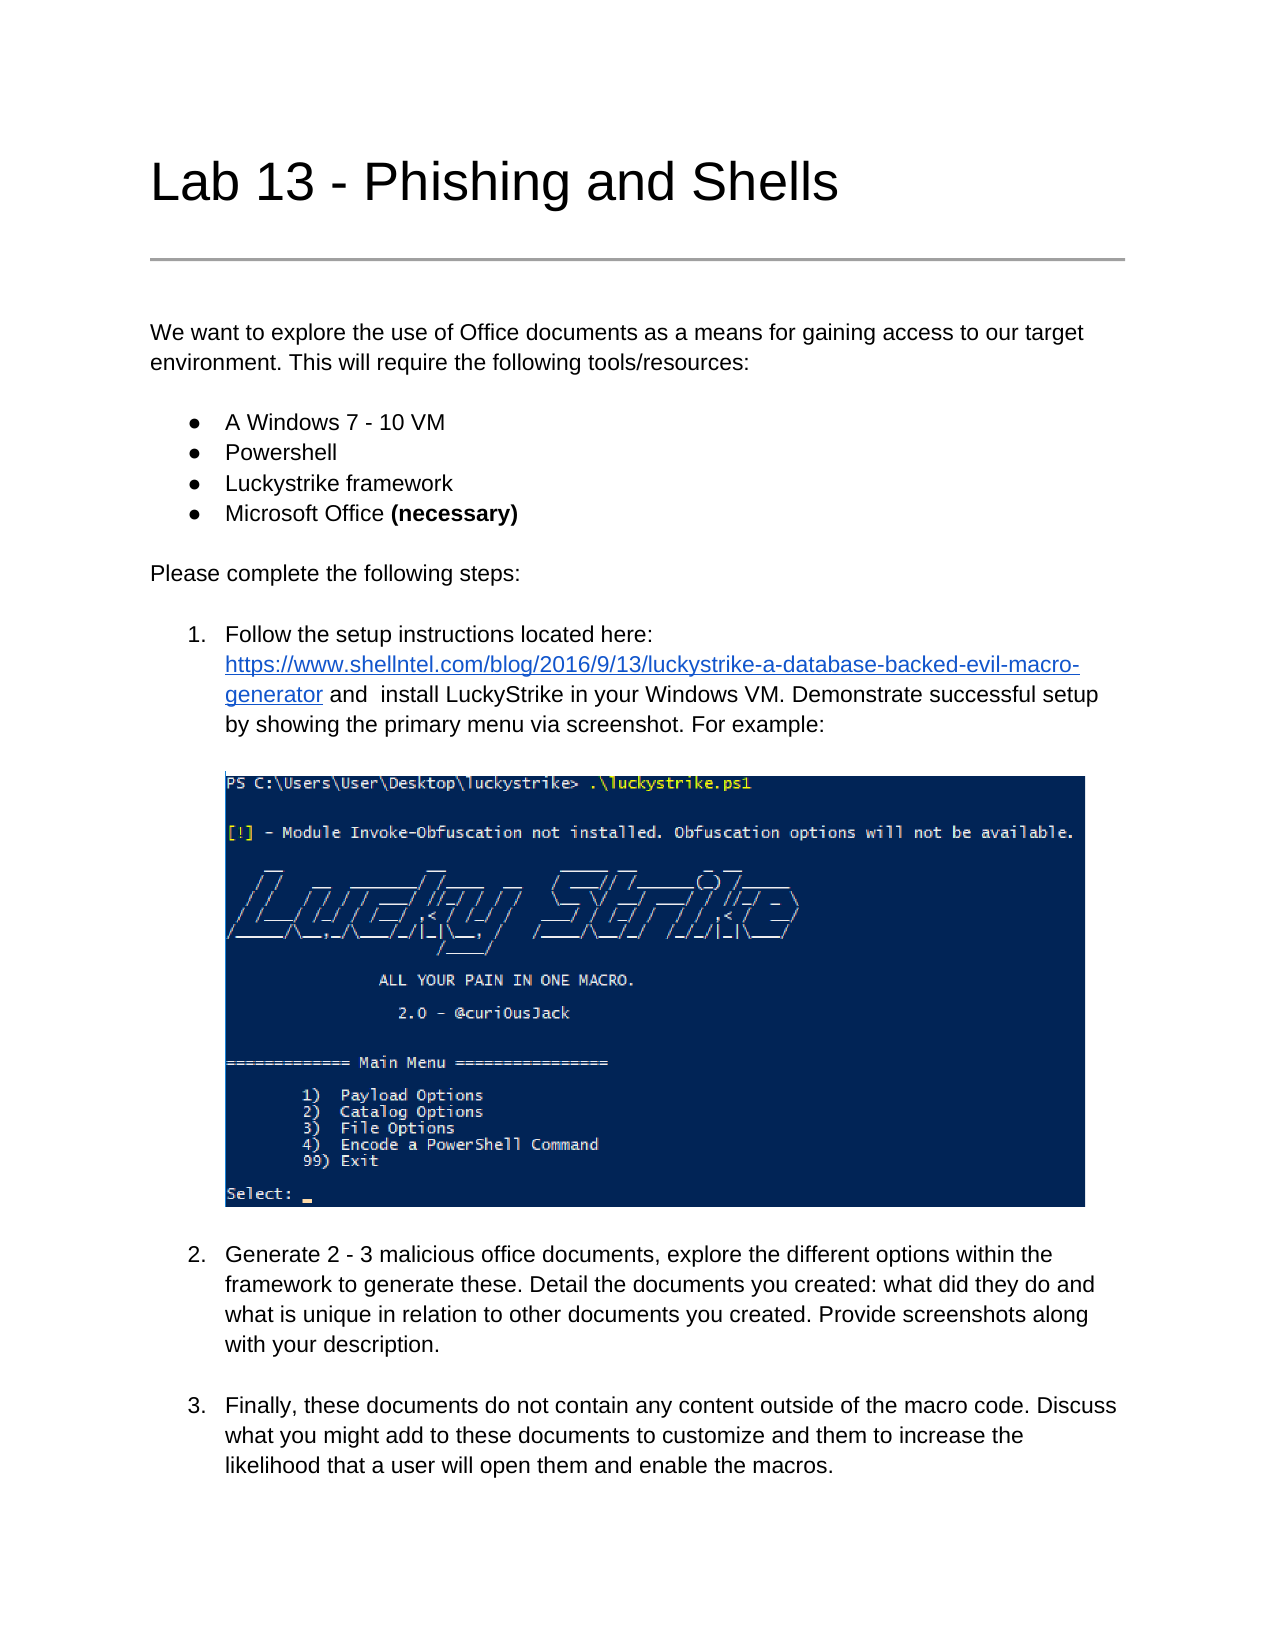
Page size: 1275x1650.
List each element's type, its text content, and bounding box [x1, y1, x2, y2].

list Generate 2 - 3 malicious office documents, explore the different options within the framework to generate these. Detail the documents you created: what did they do and what is unique in relation to other documents you created. Provide screenshots along with your description. [187, 1241, 1125, 1388]
list Powershell [187, 439, 1125, 466]
text We want to explore the use of Office documents as a means for gaining access to our target environment. This will require the following tools/resources: [150, 318, 1125, 375]
text Please complete the following steps: [150, 560, 1125, 586]
list Finally, these documents do not contain any content outside of the macro code. Discuss what you might add to these documents to customize and them to increase the likelihood that a user will open them and enable the macros. [187, 1392, 1125, 1479]
picture [225, 771, 1085, 1207]
title Lab 13 - Phishing and Shells [150, 150, 1125, 212]
list Microsoft Office (necessary) [187, 500, 1125, 526]
list A Windows 7 - 10 VM [187, 409, 1125, 435]
list Luckystrike framework [187, 469, 1125, 496]
